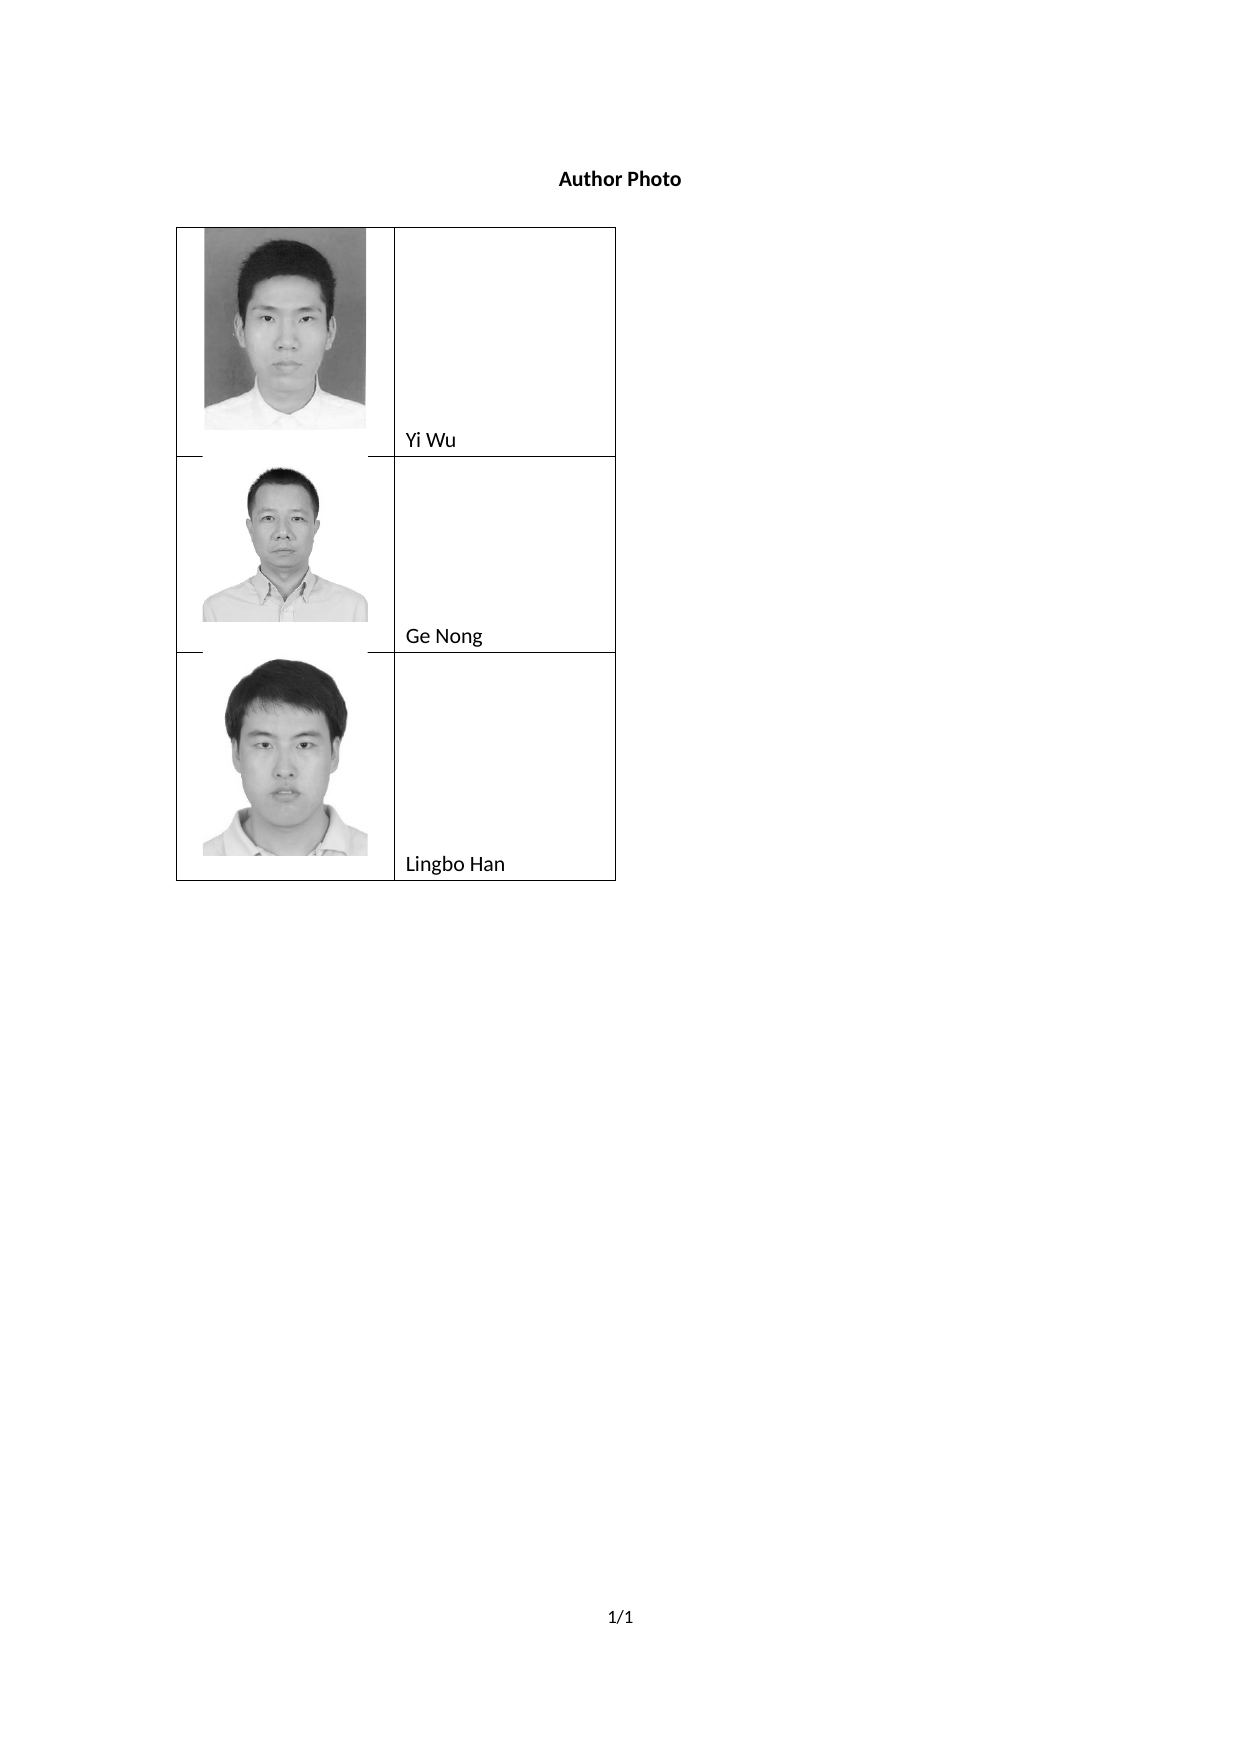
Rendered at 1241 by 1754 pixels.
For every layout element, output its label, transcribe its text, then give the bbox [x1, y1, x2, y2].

picture [204, 228, 367, 430]
picture [202, 456, 368, 622]
table_cell Lingbo Han [395, 653, 615, 880]
table_header [177, 228, 394, 456]
table_cell Ge Nong [395, 457, 615, 652]
table_cell [177, 457, 394, 652]
table_cell [177, 653, 394, 880]
text Author Photo [187, 162, 1053, 194]
table_header Yi Wu [395, 228, 615, 456]
